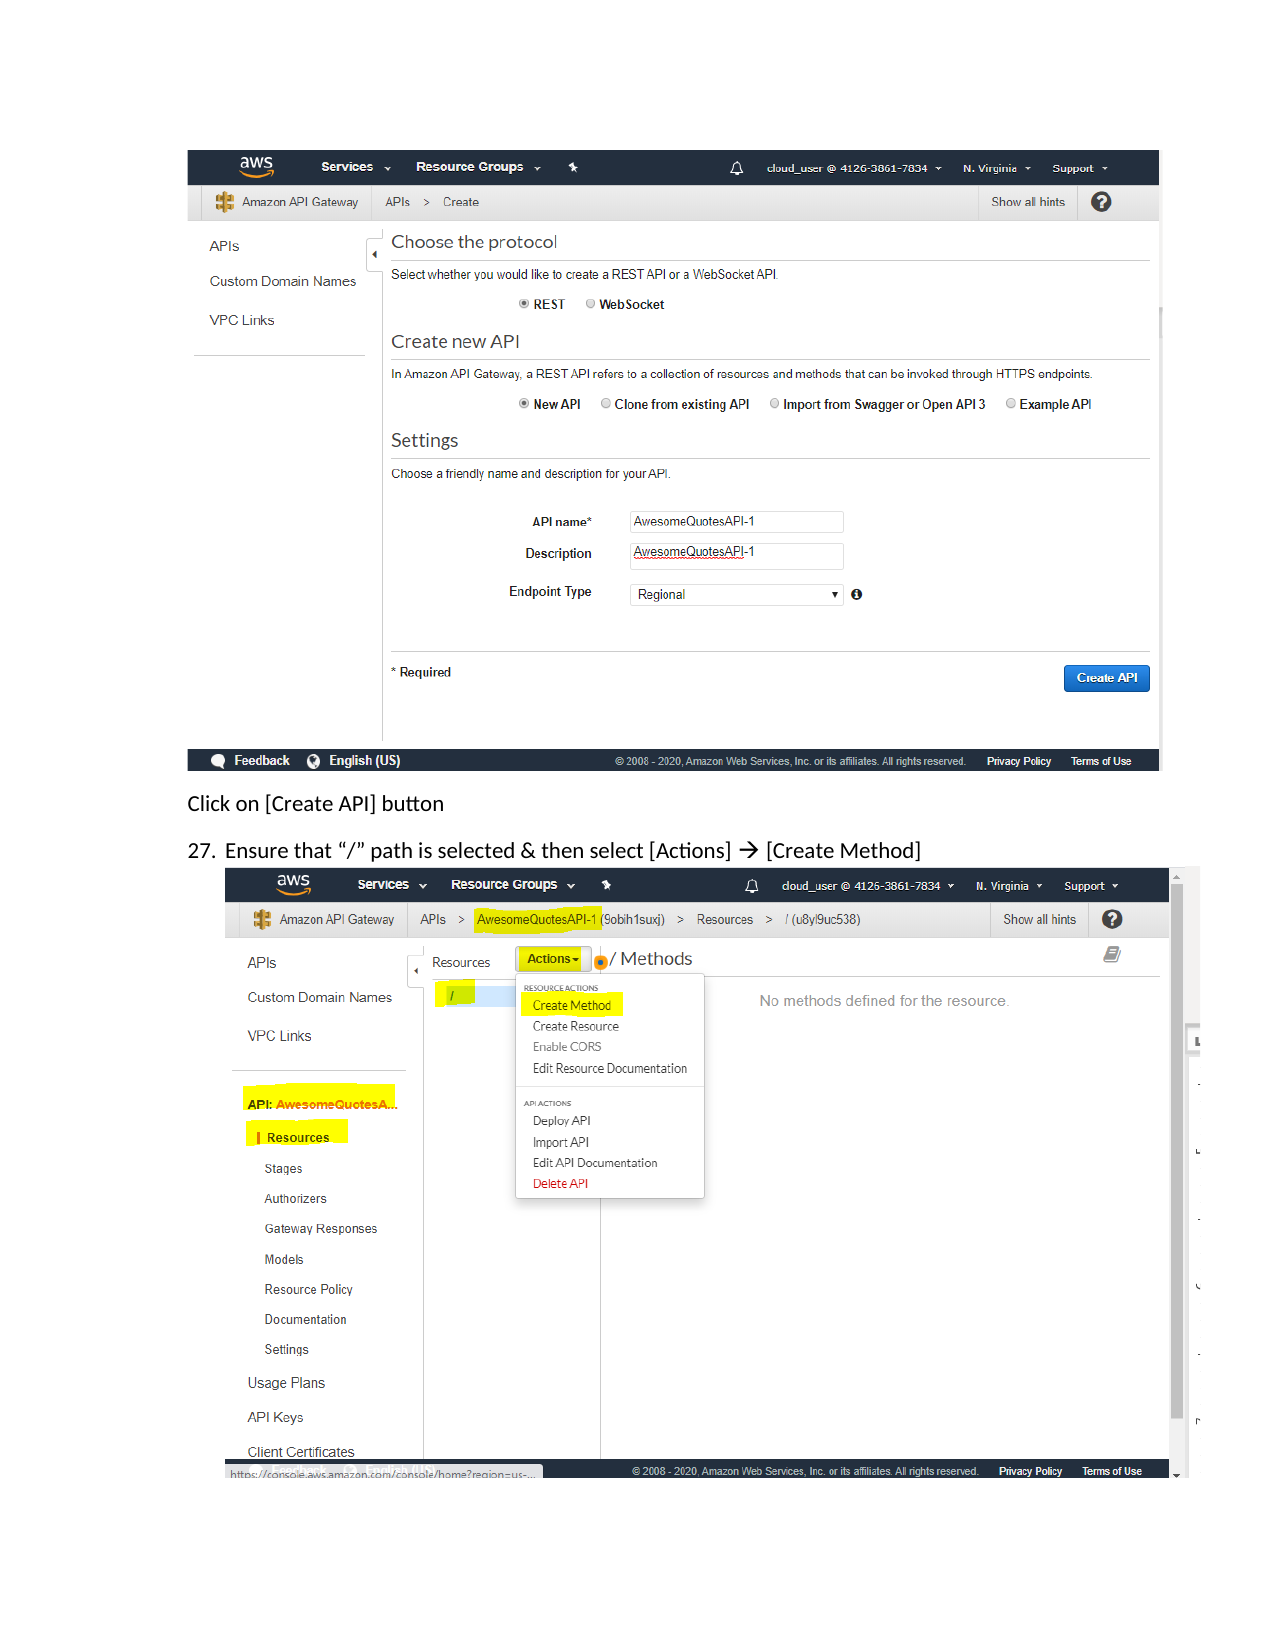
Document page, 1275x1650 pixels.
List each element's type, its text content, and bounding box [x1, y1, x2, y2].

picture [187, 150, 1163, 771]
list Ensure that “/” path is selected & then select [Actions] [Create Method] [187, 836, 1125, 864]
picture [225, 866, 1200, 1478]
text Click on [Create API] button [187, 789, 1125, 817]
